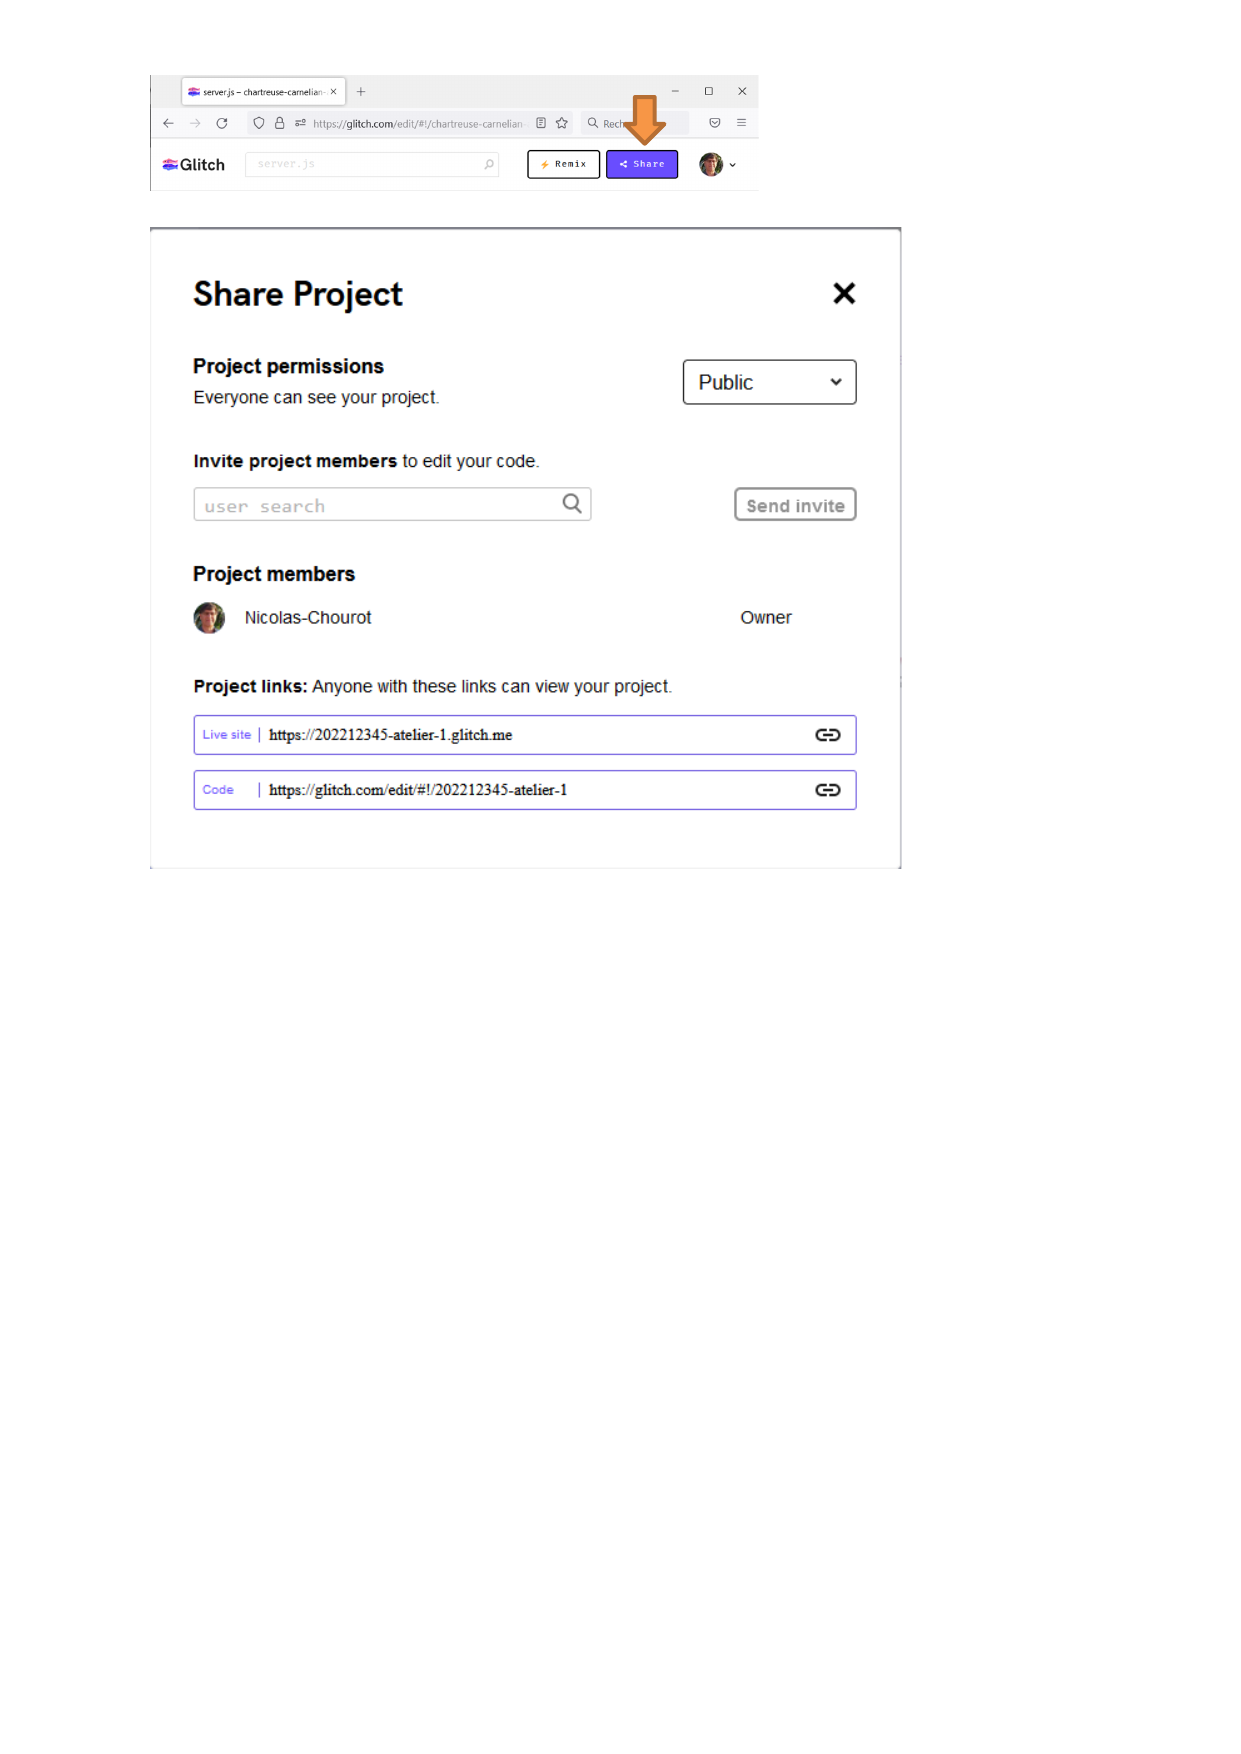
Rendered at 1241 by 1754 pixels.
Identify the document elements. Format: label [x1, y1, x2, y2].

picture [150, 75, 759, 191]
picture [150, 227, 902, 869]
